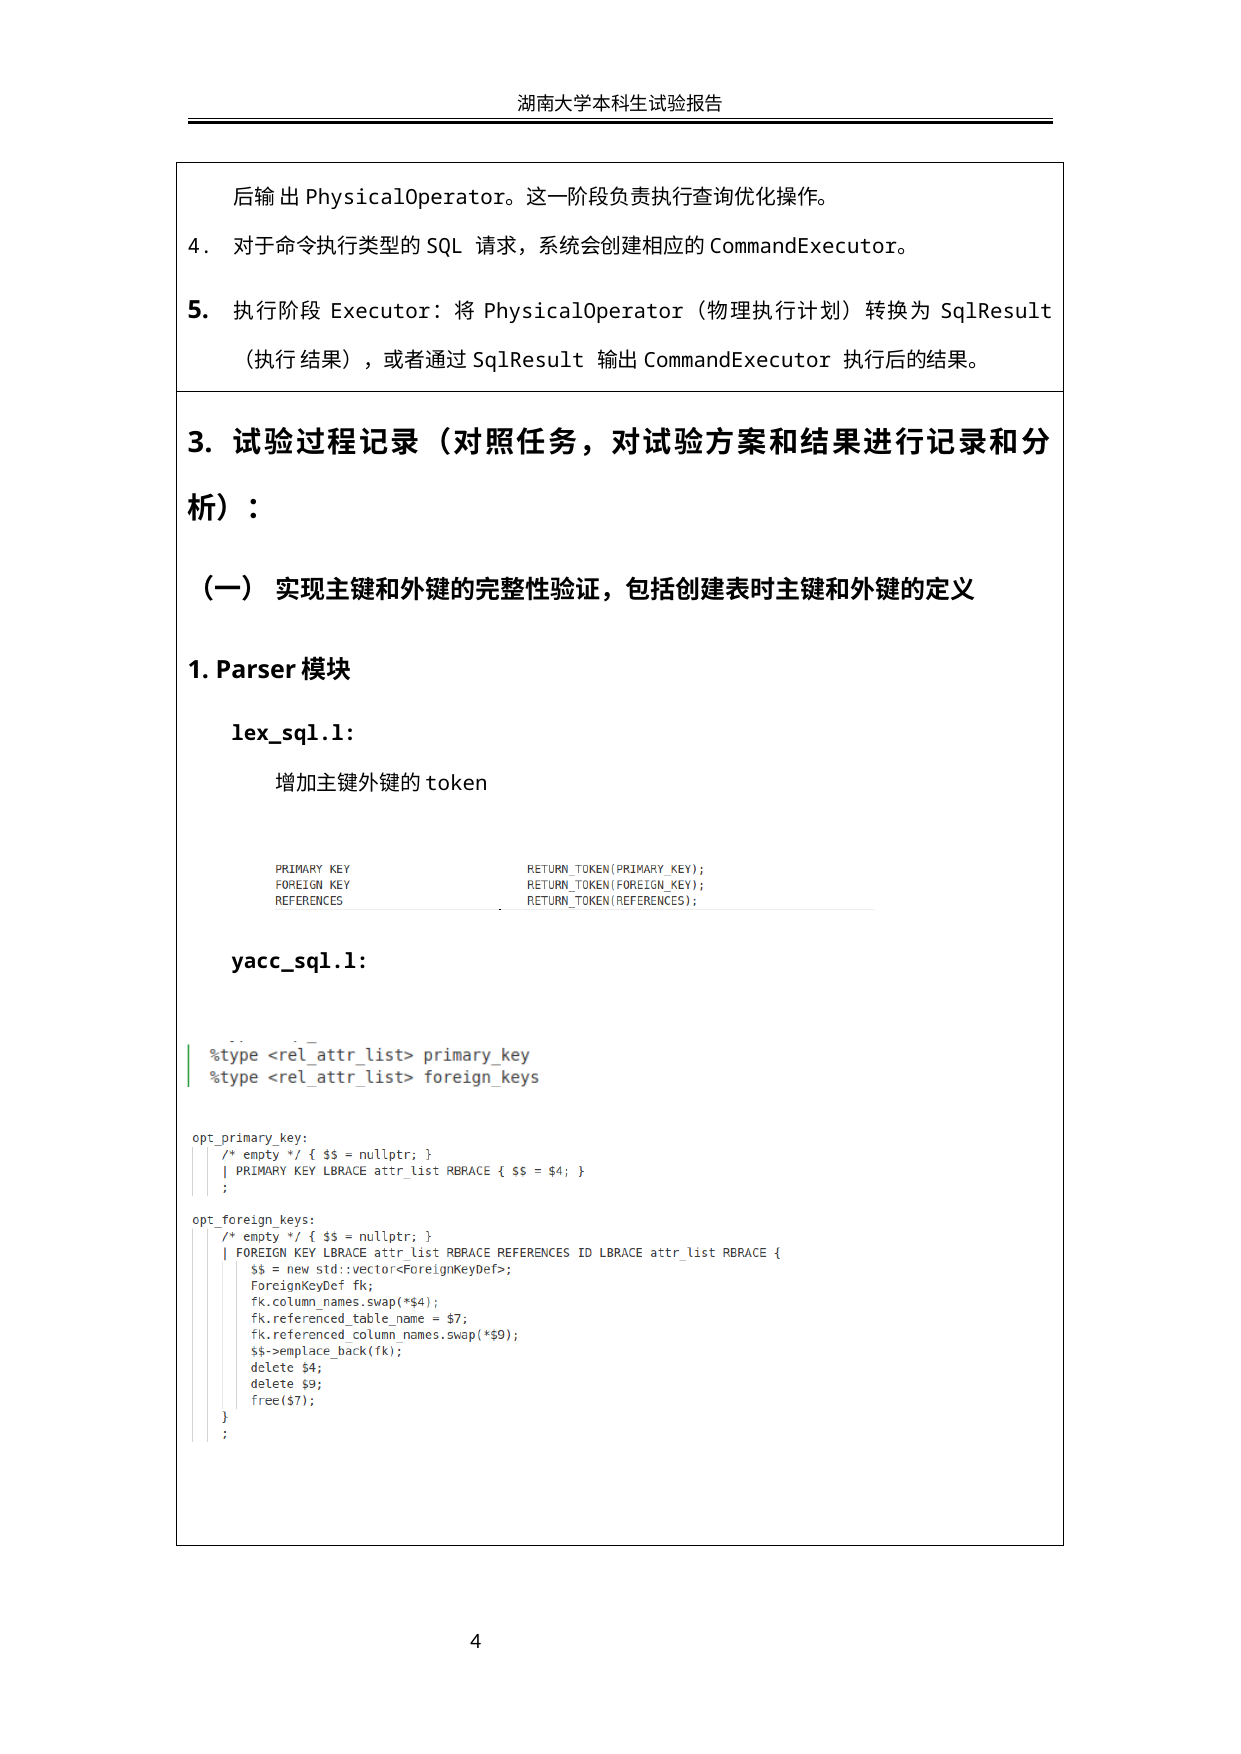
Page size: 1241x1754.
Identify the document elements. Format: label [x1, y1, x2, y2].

picture [275, 862, 875, 910]
table_cell [177, 392, 1063, 1545]
picture [187, 1122, 930, 1450]
table_cell [177, 163, 1063, 391]
picture [187, 1041, 615, 1087]
